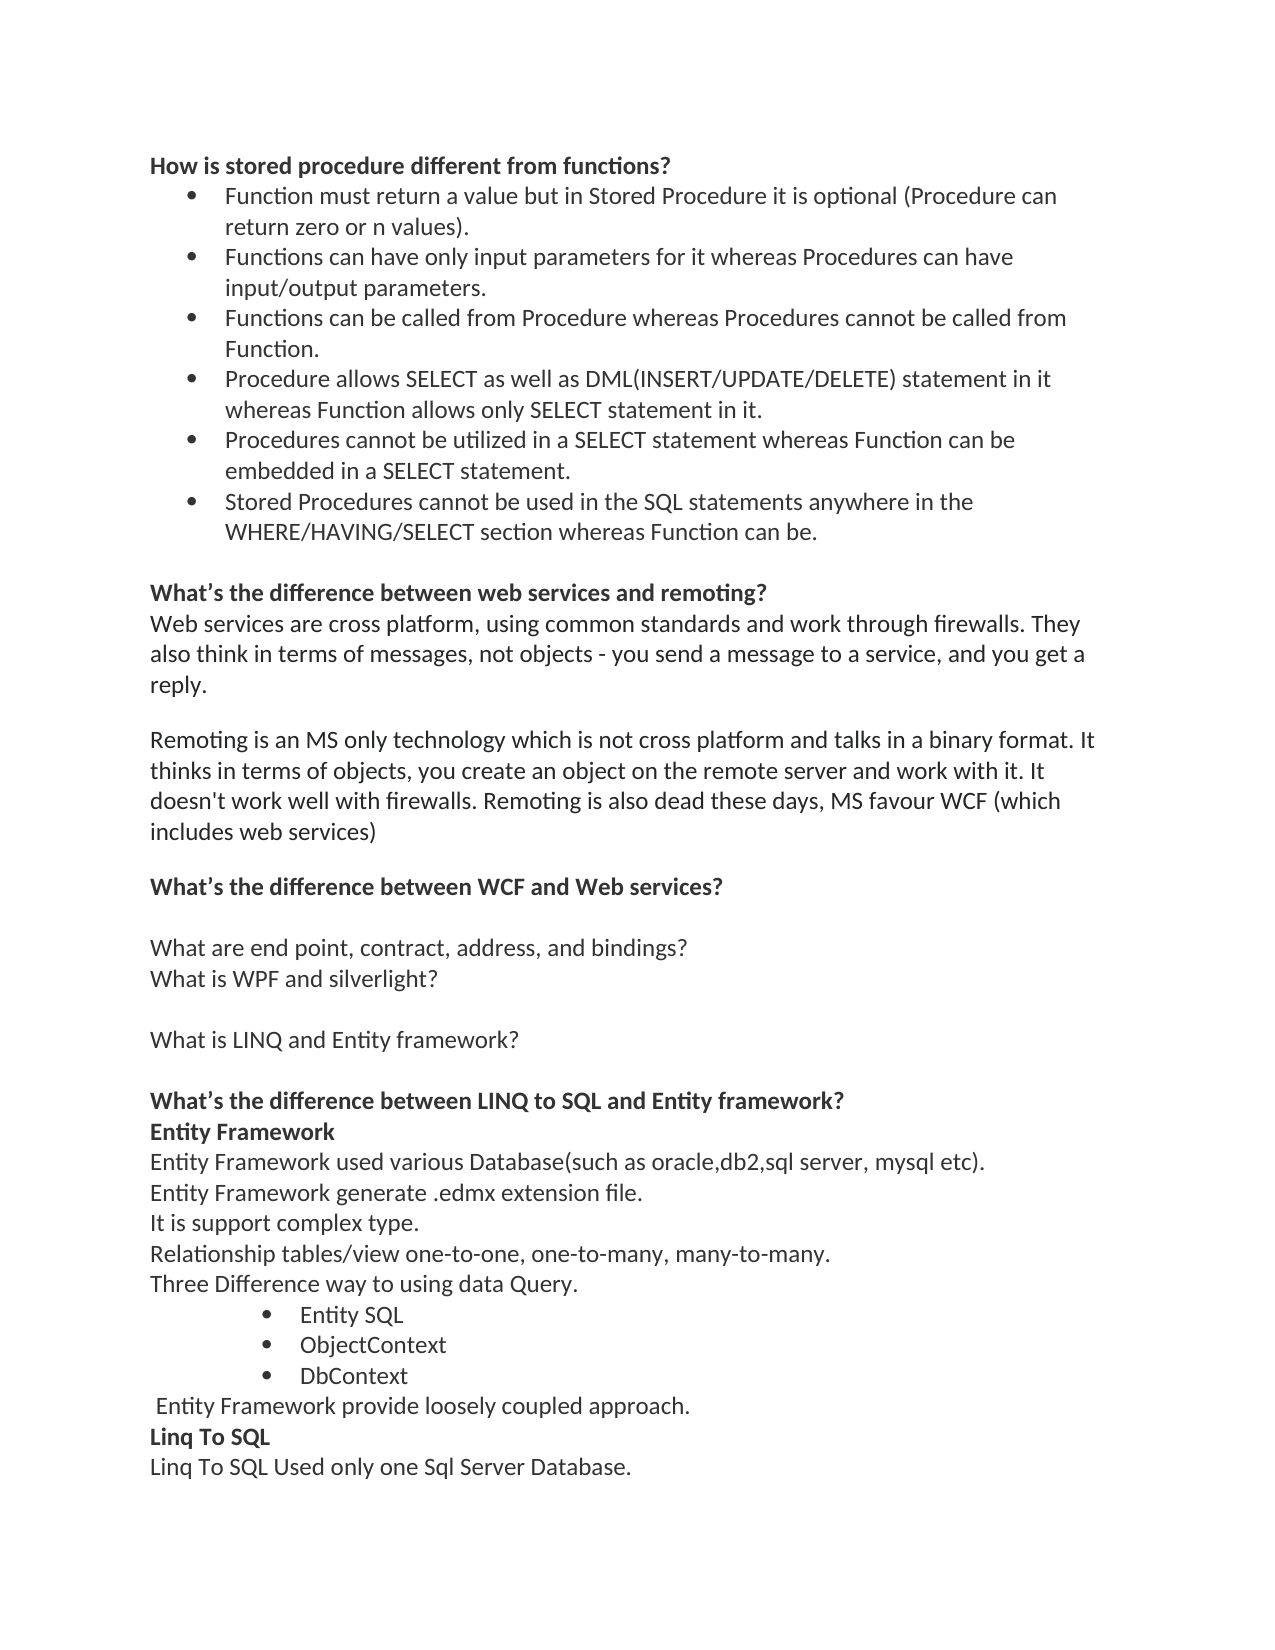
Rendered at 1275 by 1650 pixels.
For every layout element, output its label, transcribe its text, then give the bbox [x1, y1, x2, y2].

list Functions can have only input parameters for it whereas Procedures can have input/output parameters. [187, 242, 1125, 303]
list Functions can be called from Procedure whereas Procedures cannot be called from Function. [187, 303, 1125, 364]
text Entity Framework generate .edmx extension file. [150, 1177, 1125, 1207]
text Linq To SQL Used only one Sql Server Database. [150, 1451, 1125, 1482]
text How is stored procedure different from functions? [150, 150, 1125, 181]
text What’s the difference between LINQ to SQL and Entity framework? Entity Framework [150, 1054, 1125, 1146]
text Three Difference way to using data Query. [150, 1268, 1125, 1299]
text It is support complex type. [150, 1207, 1125, 1238]
text Web services are cross platform, using common standards and work through firewalls. They also think in terms of messages, not objects - you send a message to a service, and you get a reply. [150, 608, 1125, 699]
text What are end point, contract, address, and bindings? What is WPF and silverlight? [150, 902, 1125, 993]
text Linq To SQL [150, 1421, 1125, 1451]
text Relationship tables/view one-to-one, one-to-many, many-to-many. [150, 1238, 1125, 1268]
text Remoting is an MS only technology which is not cross platform and talks in a binary format. It thinks in terms of objects, you create an object on the remote server and work with it. It doesn't work well with firewalls. Remoting is also dead these days, MS favour WCF (which includes web services) [150, 724, 1125, 846]
text Entity Framework provide loosely coupled approach. [150, 1390, 1125, 1421]
list Function must return a value but in Stored Procedure it is optional (Procedure can return zero or n values). [187, 181, 1125, 242]
list DbContext [262, 1360, 1125, 1390]
text What’s the difference between WCF and Web services? [150, 871, 1125, 902]
text Entity Framework used various Database(such as oracle,db2,sql server, mysql etc). [150, 1146, 1125, 1177]
list Procedure allows SELECT as well as DML(INSERT/UPDATE/DELETE) statement in it whereas Function allows only SELECT statement in it. [187, 364, 1125, 425]
text What’s the difference between web services and remoting? [150, 547, 1125, 608]
list Entity SQL [262, 1299, 1125, 1329]
text What is LINQ and Entity framework? [150, 993, 1125, 1054]
list ObjectContext [262, 1329, 1125, 1360]
list Stored Procedures cannot be used in the SQL statements anywhere in the WHERE/HAVING/SELECT section whereas Function can be. [187, 486, 1125, 547]
list Procedures cannot be utilized in a SELECT statement whereas Function can be embedded in a SELECT statement. [187, 425, 1125, 486]
